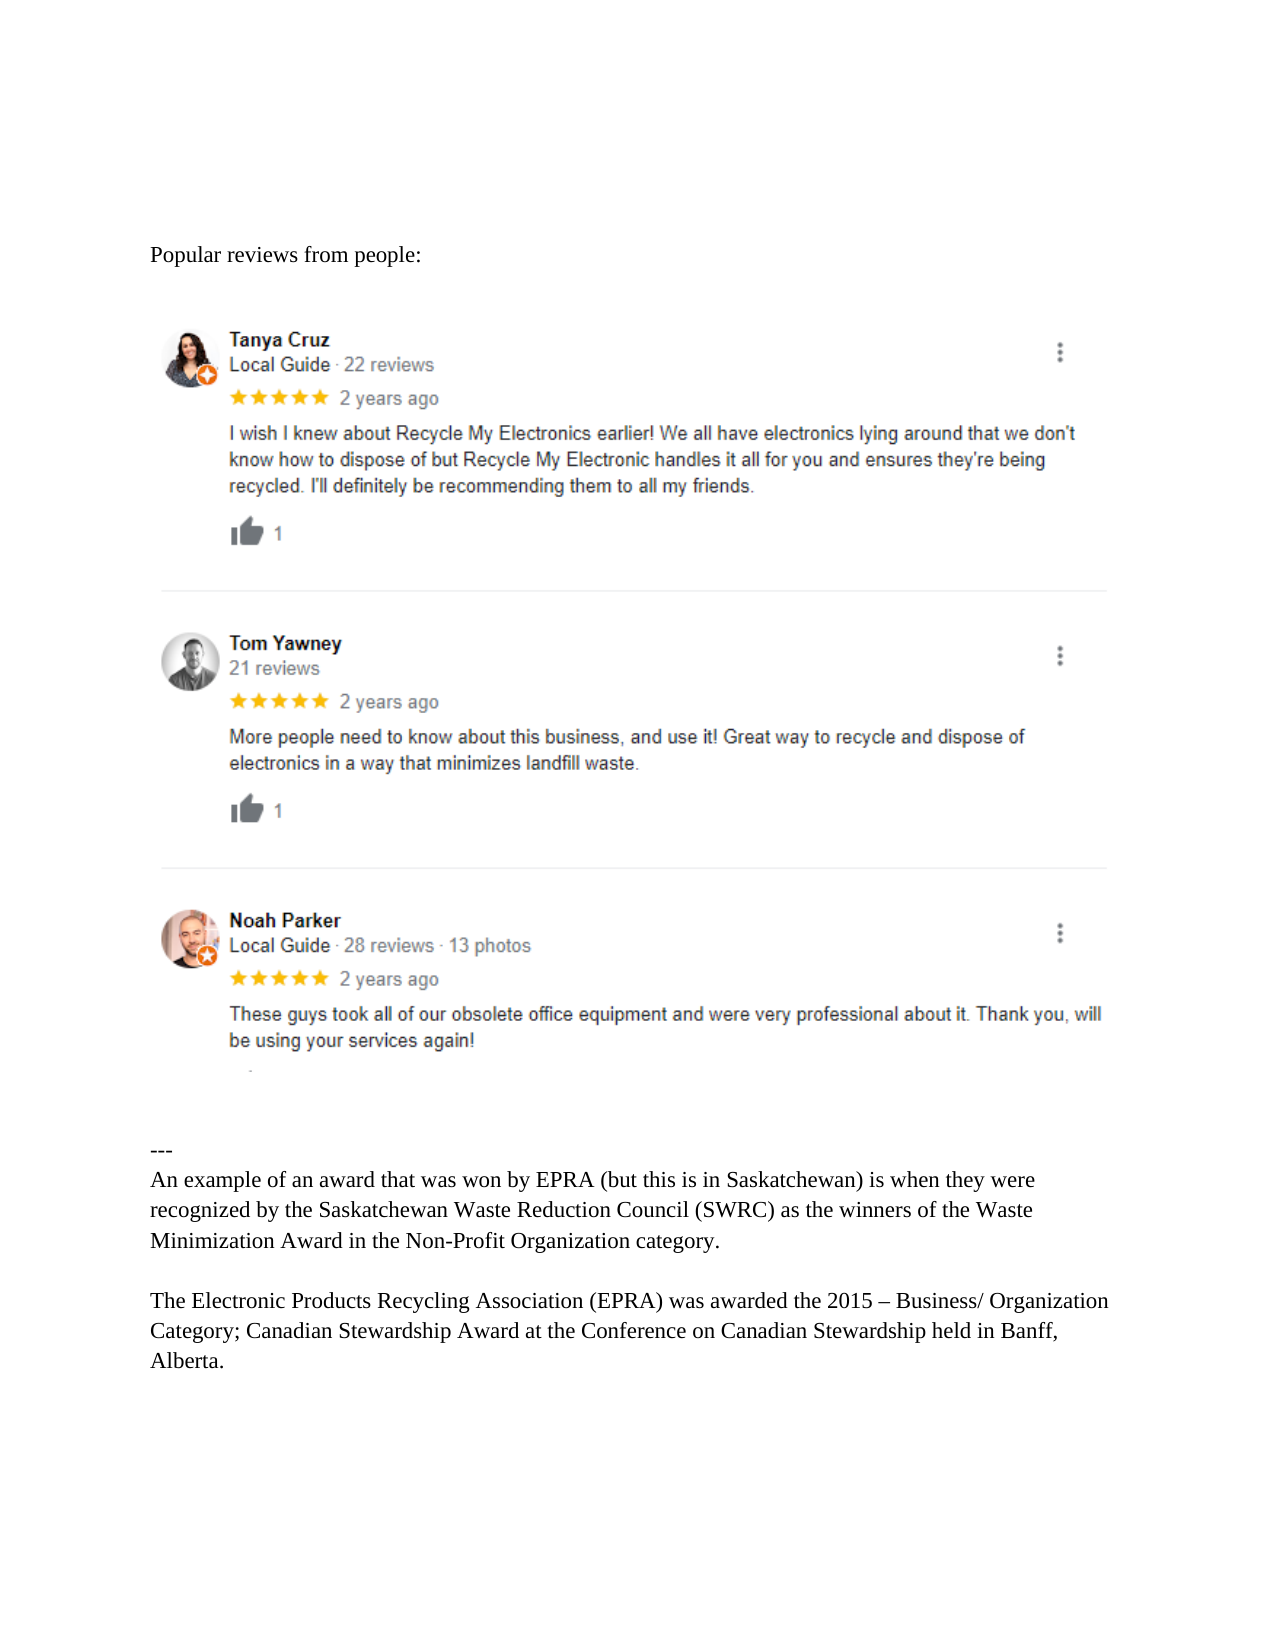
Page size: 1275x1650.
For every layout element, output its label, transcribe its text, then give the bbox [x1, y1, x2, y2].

picture [150, 301, 1125, 1072]
text An example of an award that was won by EPRA (but this is in Saskatchewan) is when they were recognized by the Saskatchewan Waste Reduction Council (SWRC) as the winners of the Waste Minimization Award in the Non-Profit Organization category. [150, 1166, 1125, 1253]
text --- [150, 1136, 1125, 1162]
text Popular reviews from people: [150, 241, 1125, 267]
text The Electronic Products Recycling Association (EPRA) was awarded the 2015 – Business/ Organization Category; Canadian Stewardship Award at the Conference on Canadian Stewardship held in Banff, Alberta. [150, 1287, 1125, 1374]
